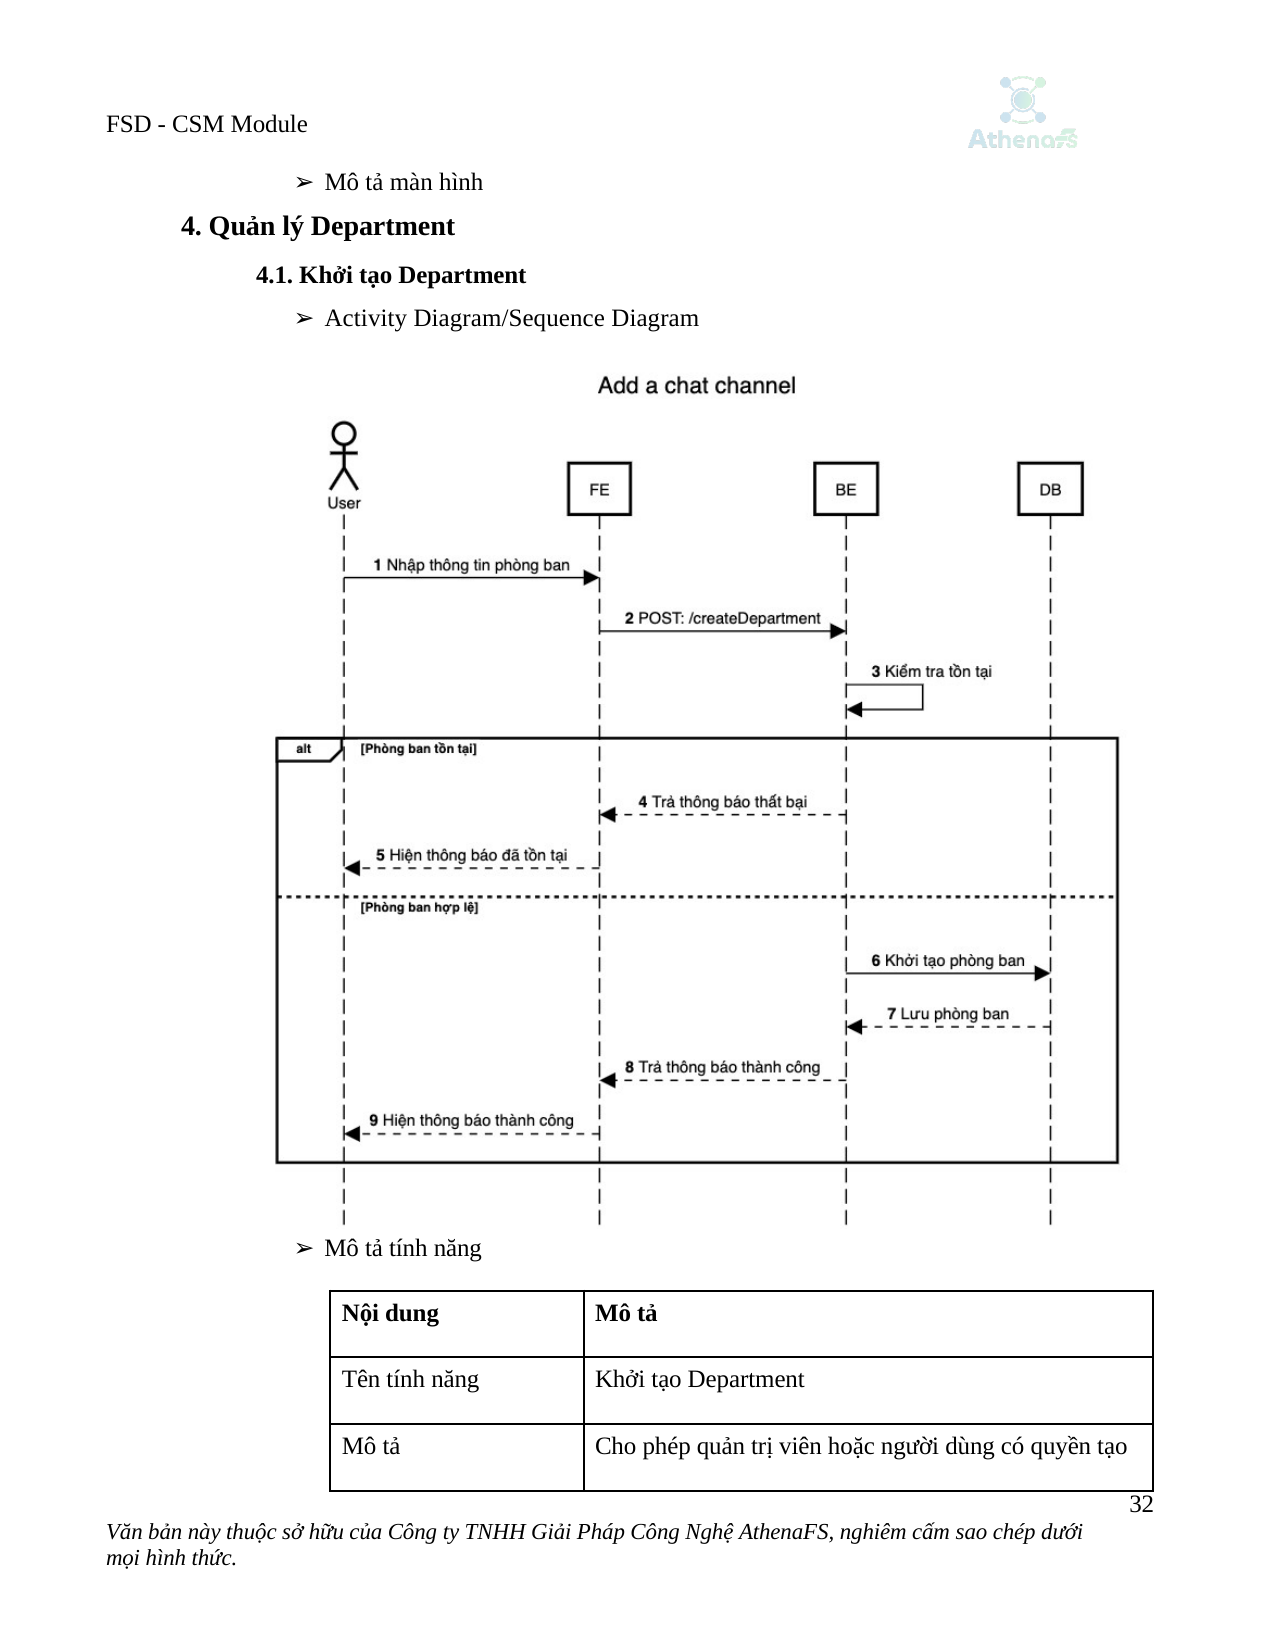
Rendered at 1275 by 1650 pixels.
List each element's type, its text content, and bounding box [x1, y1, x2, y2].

text 4. Quản lý Department [181, 209, 473, 242]
picture [968, 76, 1078, 148]
picture [258, 364, 1136, 1229]
text FSD - CSM Module [106, 110, 316, 138]
text ➢ Activity Diagram/Sequence Diagram [293, 303, 712, 332]
text ➢ Mô tả màn hình [293, 167, 496, 196]
subtitle 4.1. Khởi tạo Department [256, 260, 535, 289]
text ➢ Mô tả tính năng [293, 1233, 496, 1262]
